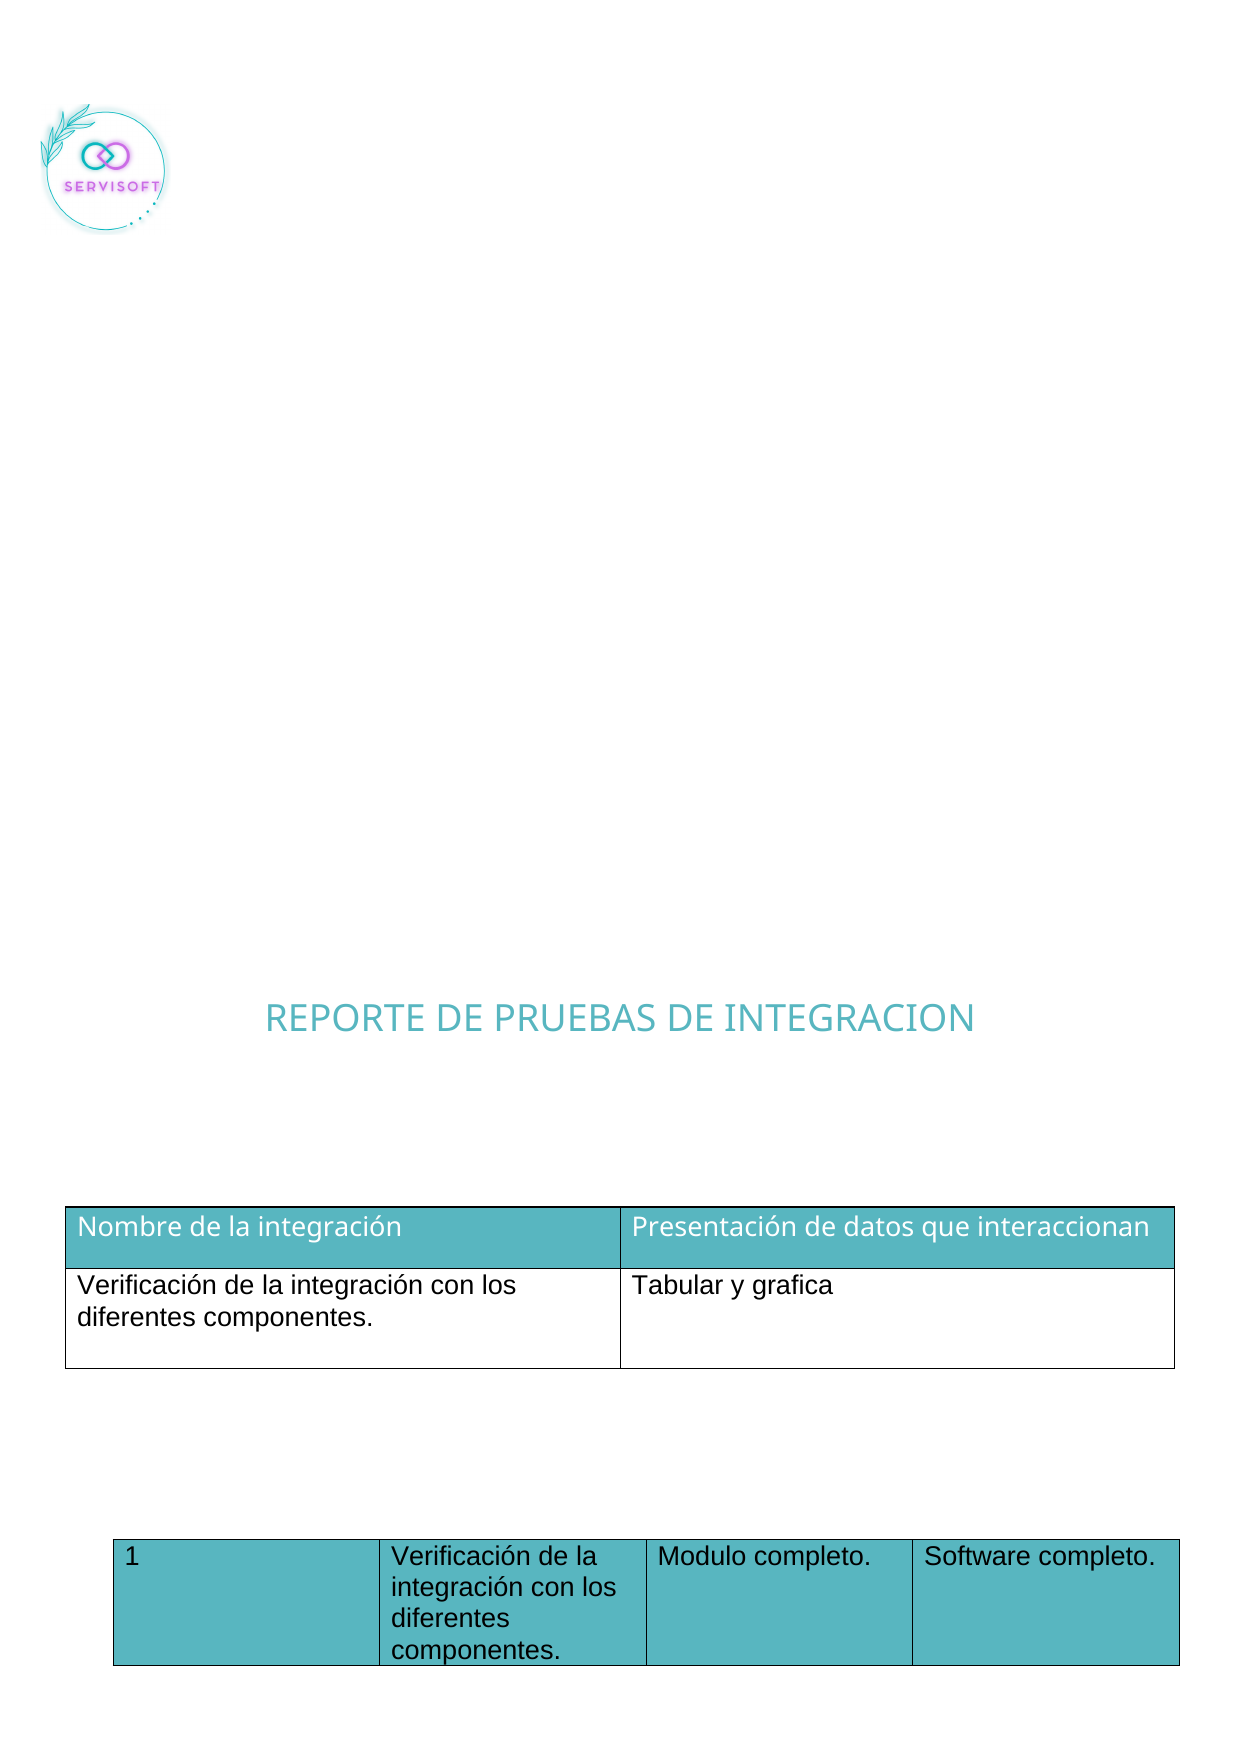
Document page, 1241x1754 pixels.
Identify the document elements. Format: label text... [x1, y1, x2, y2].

table_header Software completo. [913, 1540, 1179, 1665]
table_header Verificación de la integración con los diferentes componentes. [380, 1540, 646, 1665]
table_header Presentación de datos que interaccionan [621, 1208, 1174, 1268]
table_header Nombre de la integración [66, 1208, 620, 1268]
table_header Modulo completo. [647, 1540, 912, 1665]
table_header 1 [114, 1540, 379, 1665]
picture [40, 104, 171, 235]
table_cell Verificación de la integración con los diferentes componentes. [66, 1269, 620, 1367]
table_cell Tabular y grafica [621, 1269, 1174, 1367]
